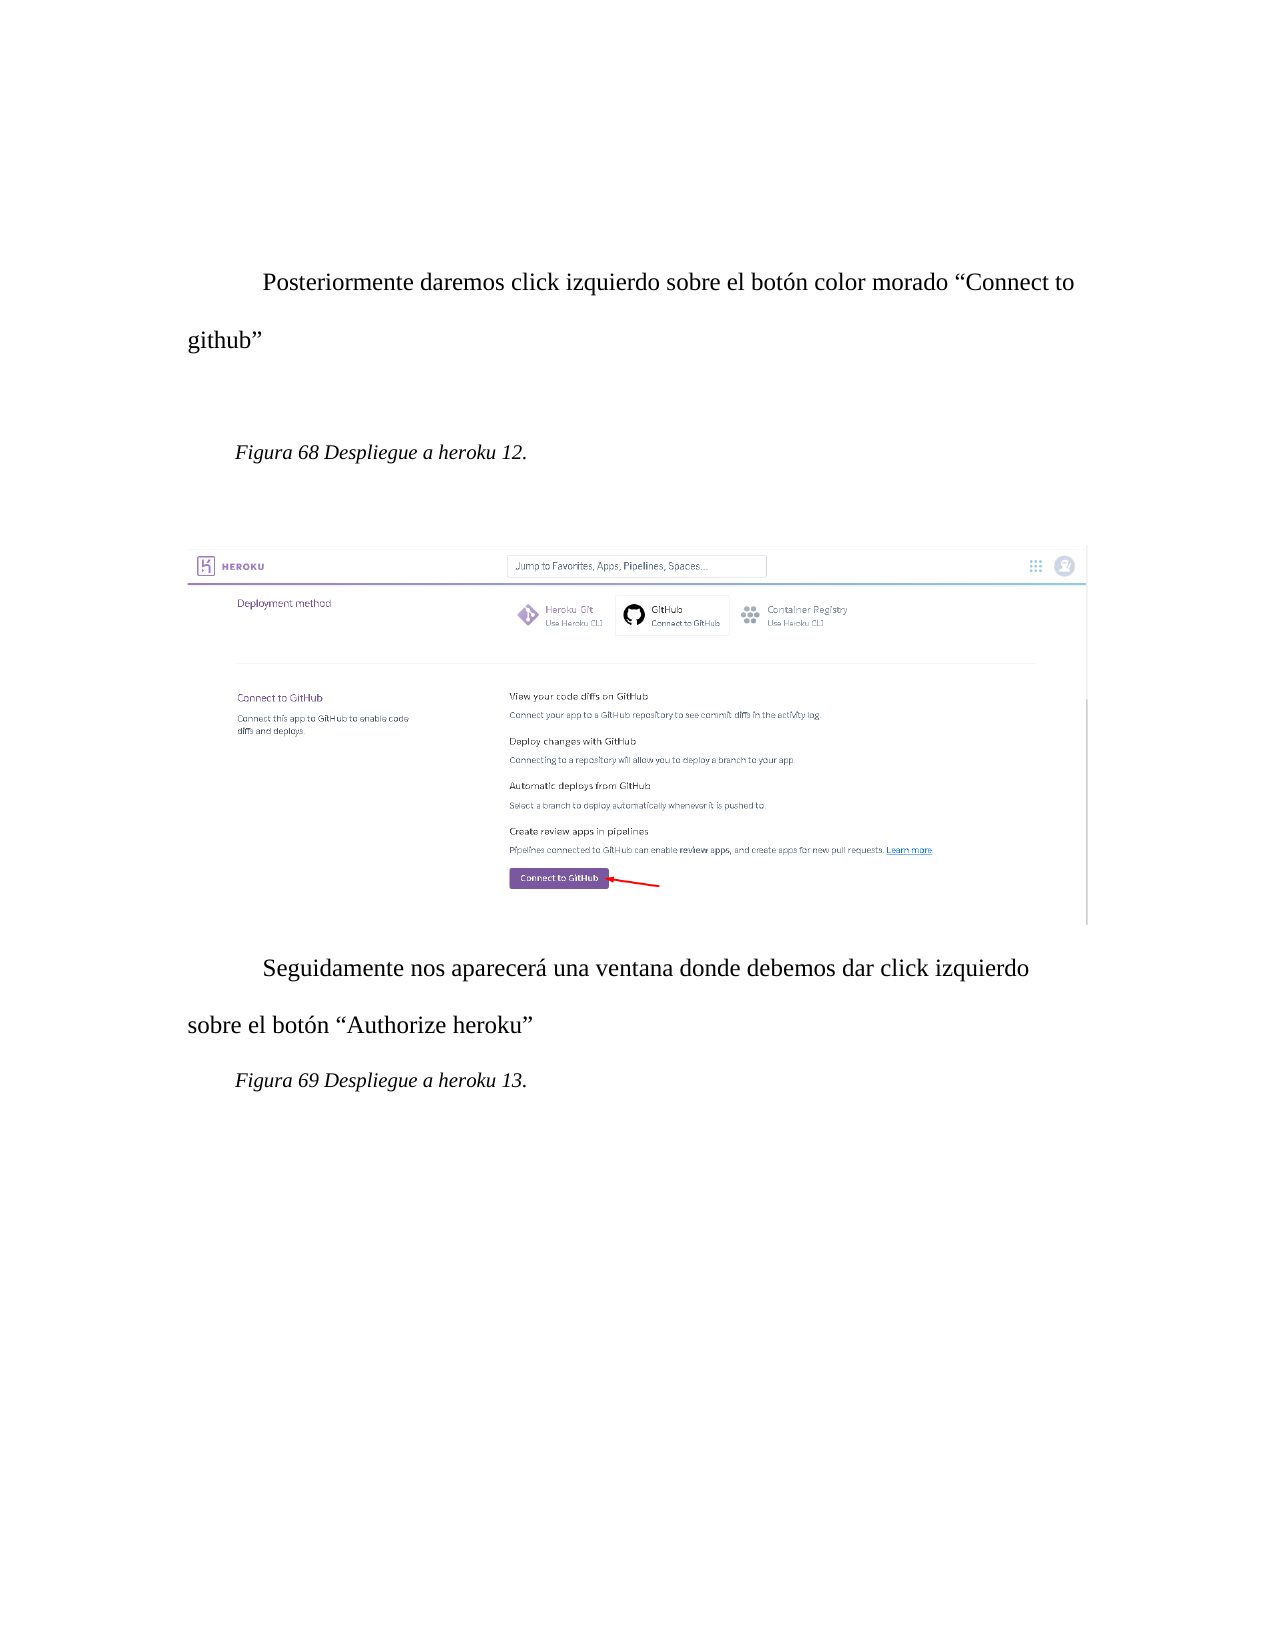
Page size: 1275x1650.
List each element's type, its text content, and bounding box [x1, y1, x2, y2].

text Posteriormente daremos click izquierdo sobre el botón color morado “Connect to github” [187, 267, 1087, 354]
text Figura 68 Despliegue a heroku 12. [187, 440, 1087, 464]
text Figura 69 Despliegue a heroku 13. [187, 1068, 1087, 1092]
picture [187, 545, 1088, 925]
text Seguidamente nos aparecerá una ventana donde debemos dar click izquierdo sobre el botón “Authorize heroku” [187, 953, 1087, 1039]
